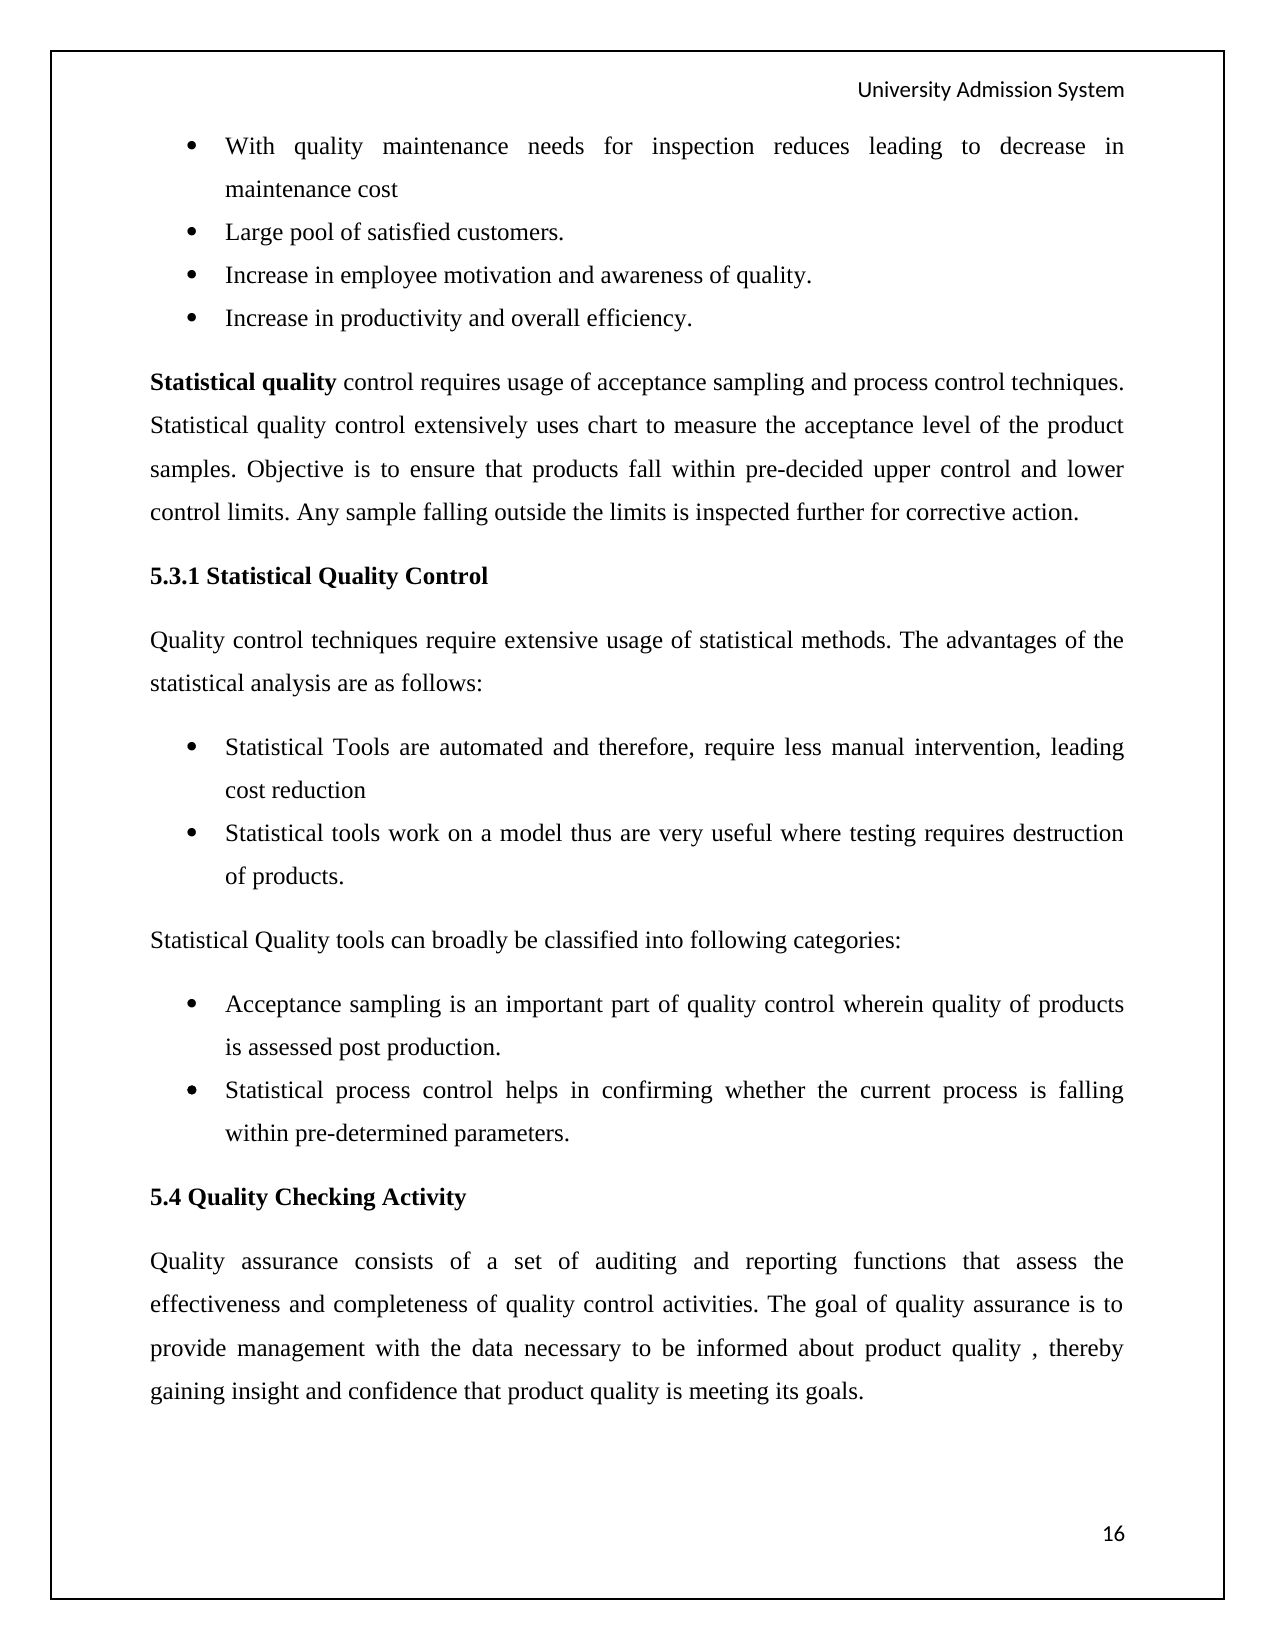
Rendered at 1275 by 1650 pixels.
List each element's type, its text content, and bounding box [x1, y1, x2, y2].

list Large pool of satisfied customers. [187, 217, 1125, 246]
text Quality control techniques require extensive usage of statistical methods. The advantages of the statistical analysis are as follows: [150, 625, 1125, 697]
list Acceptance sampling is an important part of quality control wherein quality of products is assessed post production. [187, 989, 1125, 1061]
list Increase in employee motivation and awareness of quality. [187, 260, 1125, 289]
text Statistical quality control requires usage of acceptance sampling and process control techniques. Statistical quality control extensively uses chart to measure the acceptance level of the product samples. Objective is to ensure that products fall within pre-decided upper control and lower control limits. Any sample falling outside the limits is inspected further for corrective action. [150, 367, 1125, 526]
list With quality maintenance needs for inspection reduces leading to decrease in maintenance cost [187, 131, 1125, 203]
text Statistical Quality tools can broadly be classified into following categories: [150, 925, 1125, 954]
list Statistical Tools are automated and therefore, require less manual intervention, leading cost reduction [187, 732, 1125, 804]
list Statistical tools work on a model thus are very useful where testing requires destruction of products. [187, 818, 1125, 890]
list Increase in productivity and overall efficiency. [187, 303, 1125, 332]
list Statistical process control helps in confirming whether the current process is falling within pre-determined parameters. [187, 1075, 1125, 1147]
text 5.4 Quality Checking Activity [150, 1182, 1125, 1211]
text Quality assurance consists of a set of auditing and reporting functions that assess the effectiveness and completeness of quality control activities. The goal of quality assurance is to provide management with the data necessary to be informed about product quality , thereby gaining insight and confidence that product quality is meeting its goals. [150, 1246, 1125, 1404]
text 5.3.1 Statistical Quality Control [150, 561, 1125, 589]
